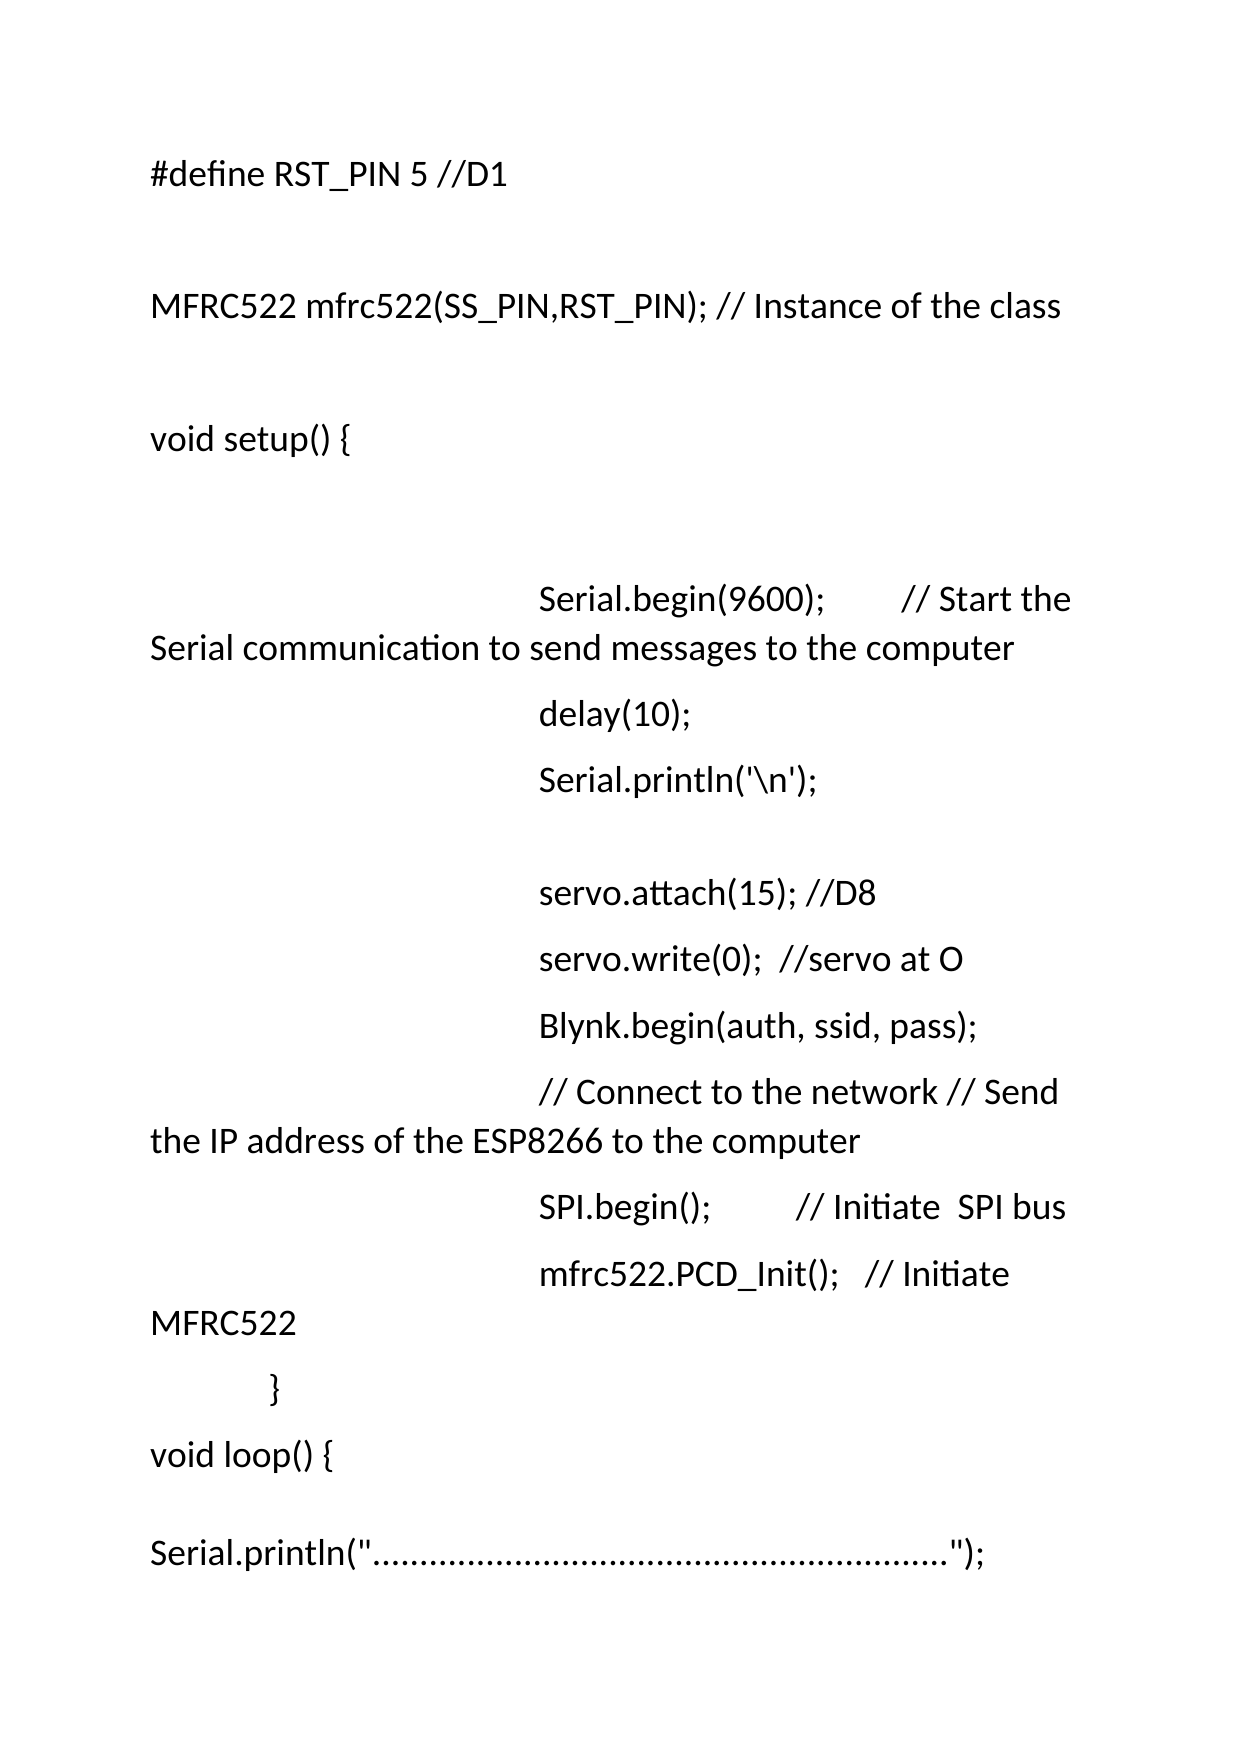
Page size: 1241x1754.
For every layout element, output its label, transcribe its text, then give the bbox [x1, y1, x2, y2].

text servo.write(0); //servo at O [150, 935, 1090, 981]
text servo.attach(15); //D8 [150, 869, 1090, 915]
text } [150, 1365, 1090, 1411]
text #define RST_PIN 5 //D1 [150, 150, 1090, 196]
text Serial.begin(9600); // Start the Serial communication to send messages to the computer [150, 574, 1090, 670]
text void loop() { [150, 1431, 1090, 1477]
text SPI.begin(); // Initiate SPI bus [150, 1183, 1090, 1229]
text void setup() { [150, 414, 1090, 460]
text // Connect to the network // Send the IP address of the ESP8266 to the computer [150, 1068, 1090, 1163]
text mfrc522.PCD_Init(); // Initiate MFRC522 [150, 1249, 1090, 1345]
text MFRC522 mfrc522(SS_PIN,RST_PIN); // Instance of the class [150, 282, 1090, 328]
text delay(10); [150, 690, 1090, 736]
text Serial.println('\n'); [150, 756, 1090, 802]
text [150, 1497, 1090, 1575]
text Blynk.begin(auth, ssid, pass); [150, 1002, 1090, 1047]
